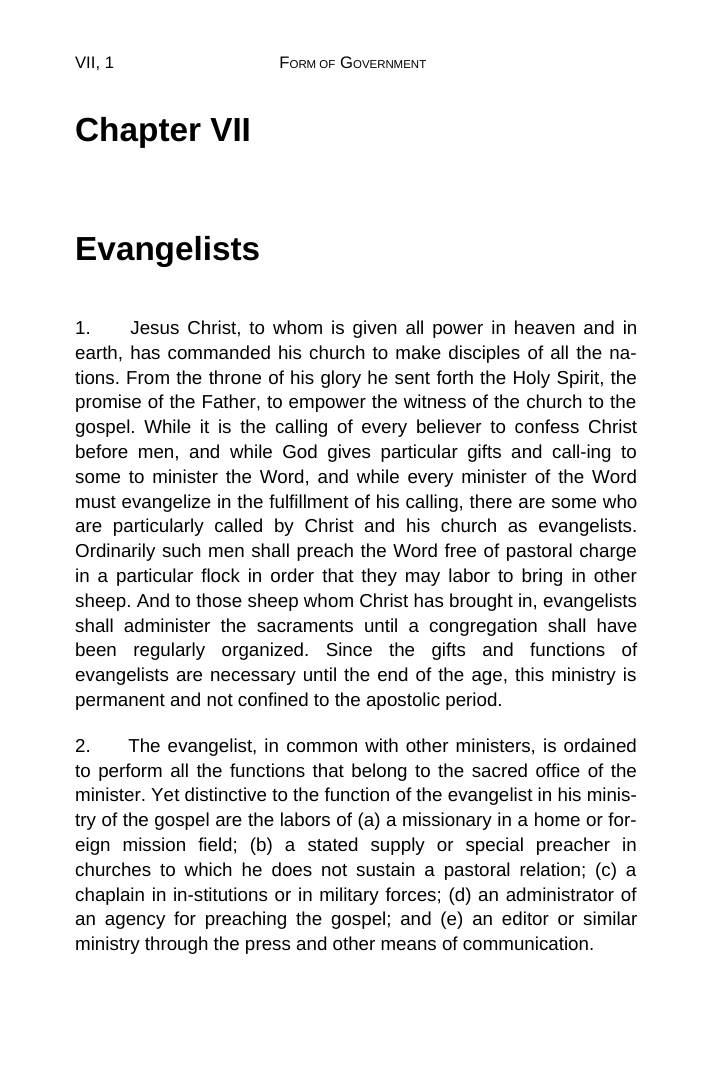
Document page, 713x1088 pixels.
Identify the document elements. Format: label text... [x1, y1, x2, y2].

subtitle Chapter VII [75, 110, 637, 149]
list Jesus Christ, to whom is given all power in heaven and in earth, has commanded his church to make disciples of all the na-tions. From the throne of his glory he sent forth the Holy Spirit, the promise of the Father, to empower the witness of the church to the gospel. While it is the calling of every believer to confess Christ before men, and while God gives particular gifts and call-ing to some to minister the Word, and while every minister of the Word must evangelize in the fulfillment of his calling, there are some who are particularly called by Christ and his church as evangelists. Ordinarily such men shall preach the Word free of pastoral charge in a particular flock in order that they may labor to bring in other sheep. And to those sheep whom Christ has brought in, evangelists shall administer the sacraments until a congregation shall have been regularly organized. Since the gifts and functions of evangelists are necessary until the end of the age, this ministry is permanent and not confined to the apostolic period. [75, 317, 637, 710]
list The evangelist, in common with other ministers, is ordained to perform all the functions that belong to the sacred office of the minister. Yet distinctive to the function of the evangelist in his minis-try of the gospel are the labors of (a) a missionary in a home or for-eign mission field; (b) a stated supply or special preacher in churches to which he does not sustain a pastoral relation; (c) a chaplain in in-stitutions or in military forces; (d) an administrator of an agency for preaching the gospel; and (e) an editor or similar ministry through the press and other means of communication. [75, 734, 637, 954]
text VII, 1 FORM OF GOVERNMENT [75, 53, 637, 72]
subtitle Evangelists [75, 229, 637, 267]
